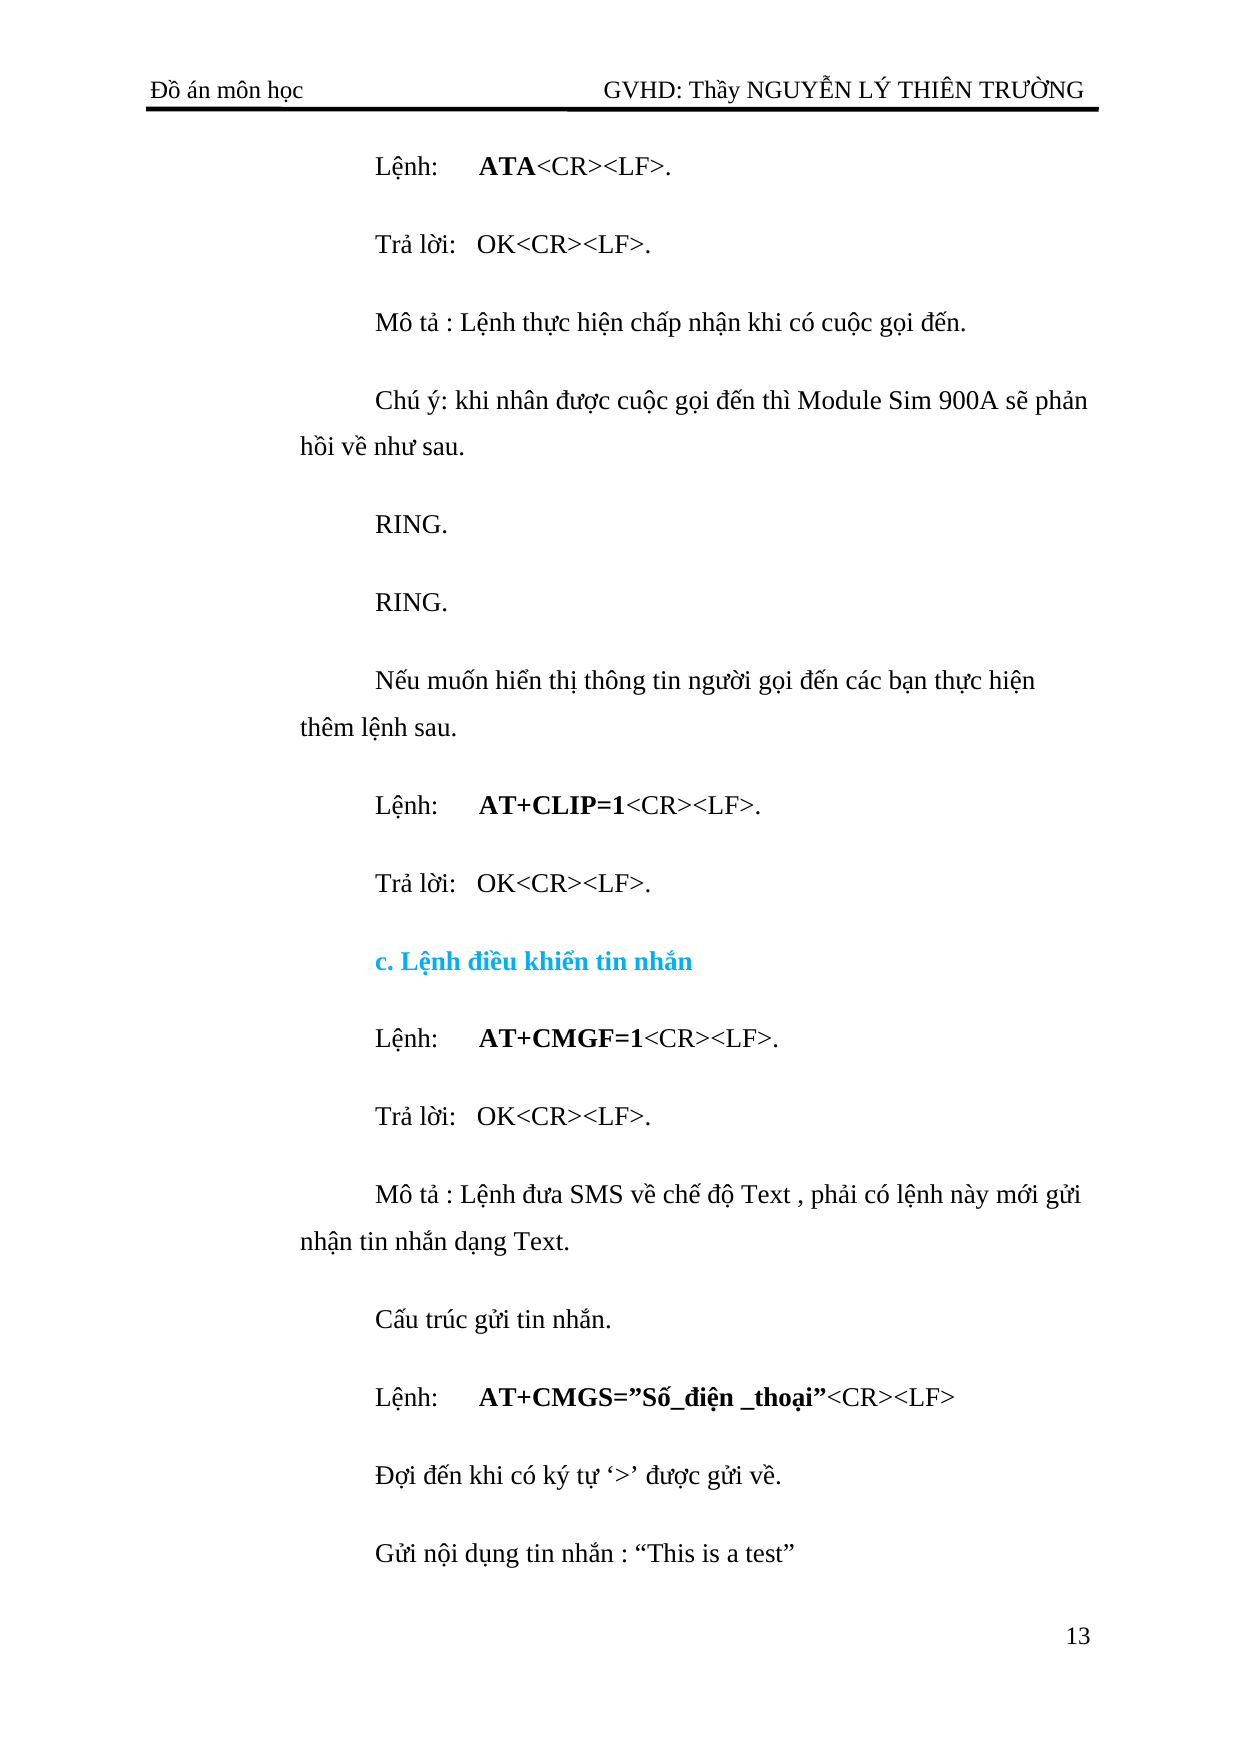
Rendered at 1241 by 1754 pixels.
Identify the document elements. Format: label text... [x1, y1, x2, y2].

text Nếu muốn hiển thị thông tin người gọi đến các bạn thực hiện thêm lệnh sau. [300, 664, 1090, 742]
text Cấu trúc gửi tin nhắn. [300, 1303, 1090, 1334]
text c. Lệnh điều khiển tin nhắn [300, 944, 1090, 976]
text Trả lời: OK<CR><LF>. [300, 867, 1090, 898]
text Lệnh: AT+CMGS=”Số_điện _thoại”<CR><LF> [300, 1381, 1090, 1412]
text Lệnh: ATA<CR><LF>. [300, 150, 1090, 181]
text Mô tả : Lệnh đưa SMS về chế độ Text , phải có lệnh này mới gửi nhận tin nhắn dạng Text. [300, 1178, 1090, 1256]
text Đợi đến khi có ký tự ‘>’ được gửi về. [300, 1459, 1090, 1490]
text Gửi nội dụng tin nhắn : “This is a test” [375, 1537, 1090, 1568]
text Trả lời: OK<CR><LF>. [300, 228, 1090, 259]
text Chú ý: khi nhân được cuộc gọi đến thì Module Sim 900A sẽ phản hồi về như sau. [300, 384, 1090, 462]
text Lệnh: AT+CMGF=1<CR><LF>. [300, 1022, 1090, 1054]
text Trả lời: OK<CR><LF>. [300, 1100, 1090, 1132]
text RING. [150, 586, 1090, 617]
text Mô tả : Lệnh thực hiện chấp nhận khi có cuộc gọi đến. [300, 306, 1090, 337]
text Lệnh: AT+CLIP=1<CR><LF>. [300, 789, 1090, 820]
text RING. [150, 508, 1090, 539]
